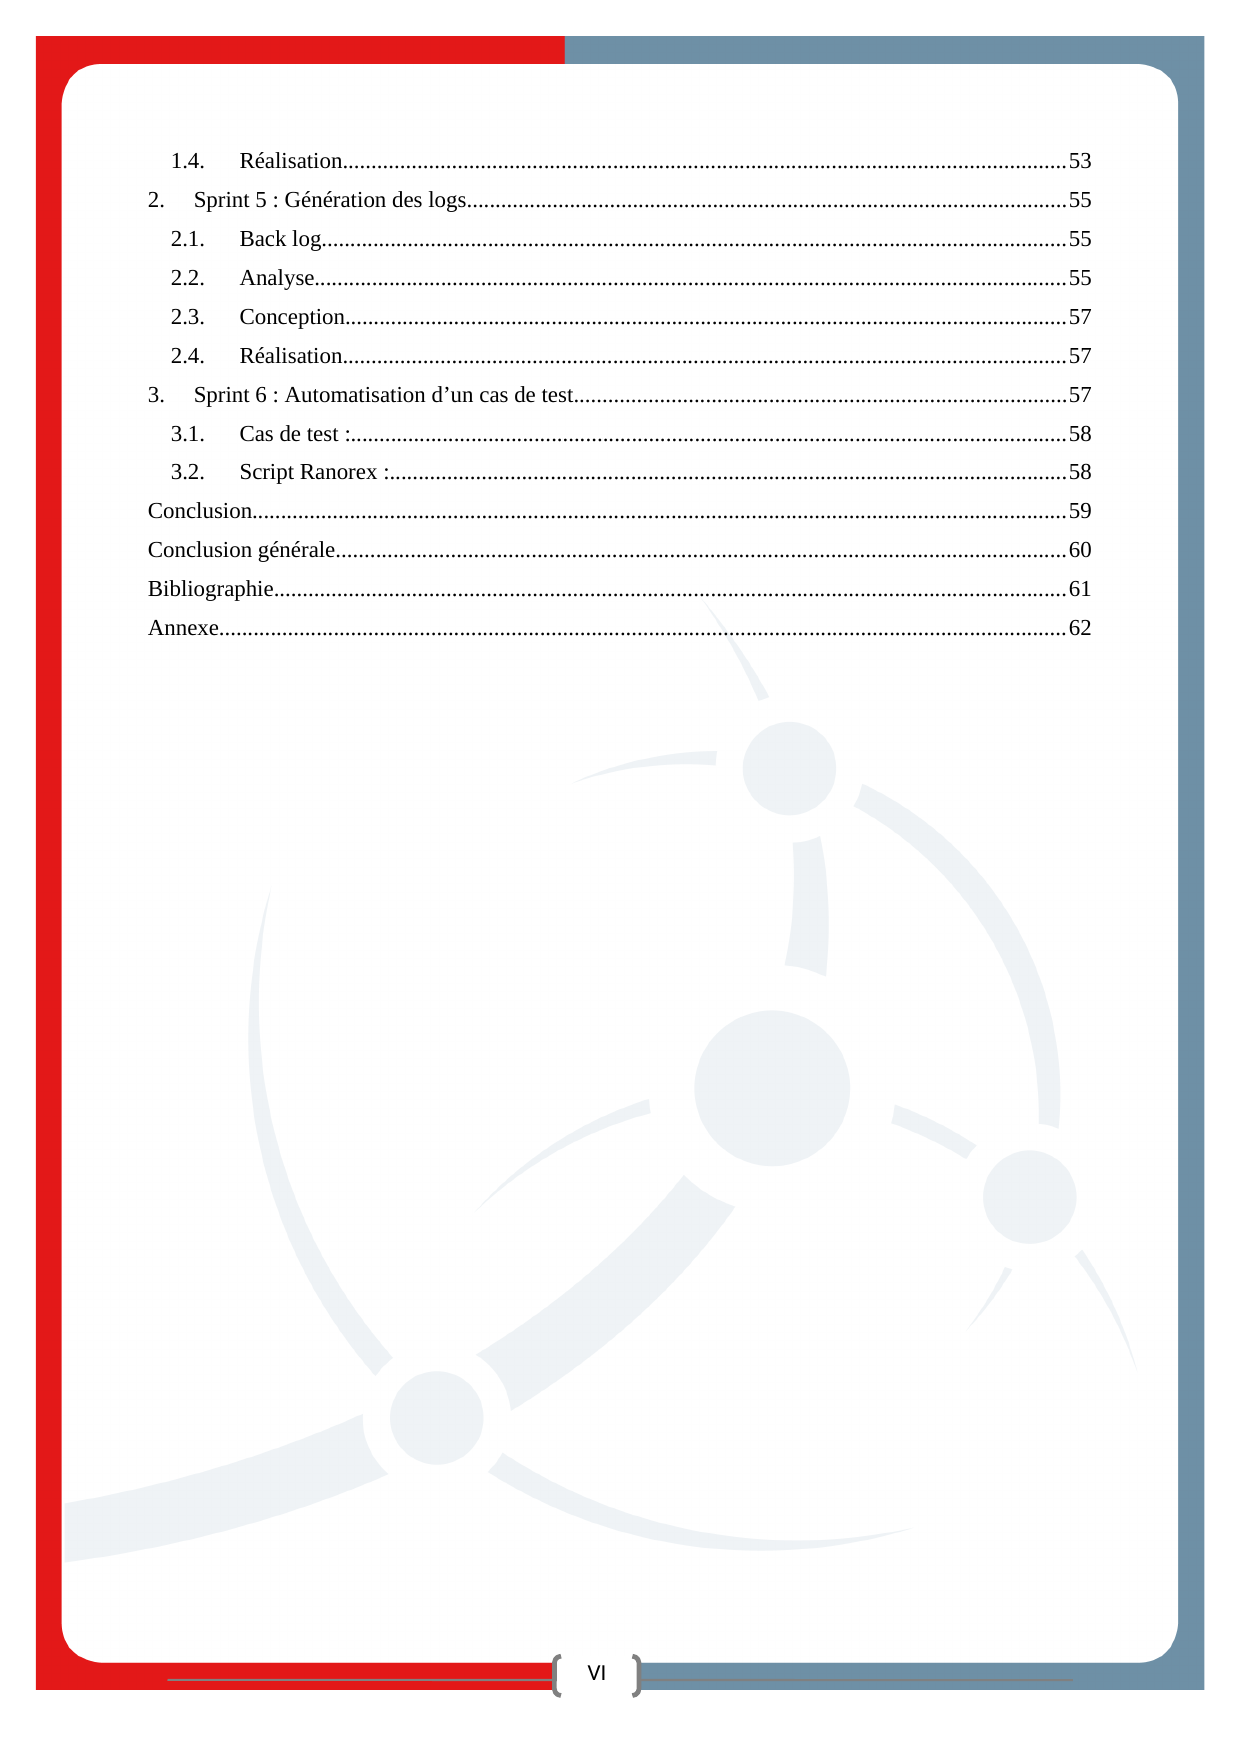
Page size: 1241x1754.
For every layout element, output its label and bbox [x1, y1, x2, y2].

picture [35, 36, 1205, 1690]
